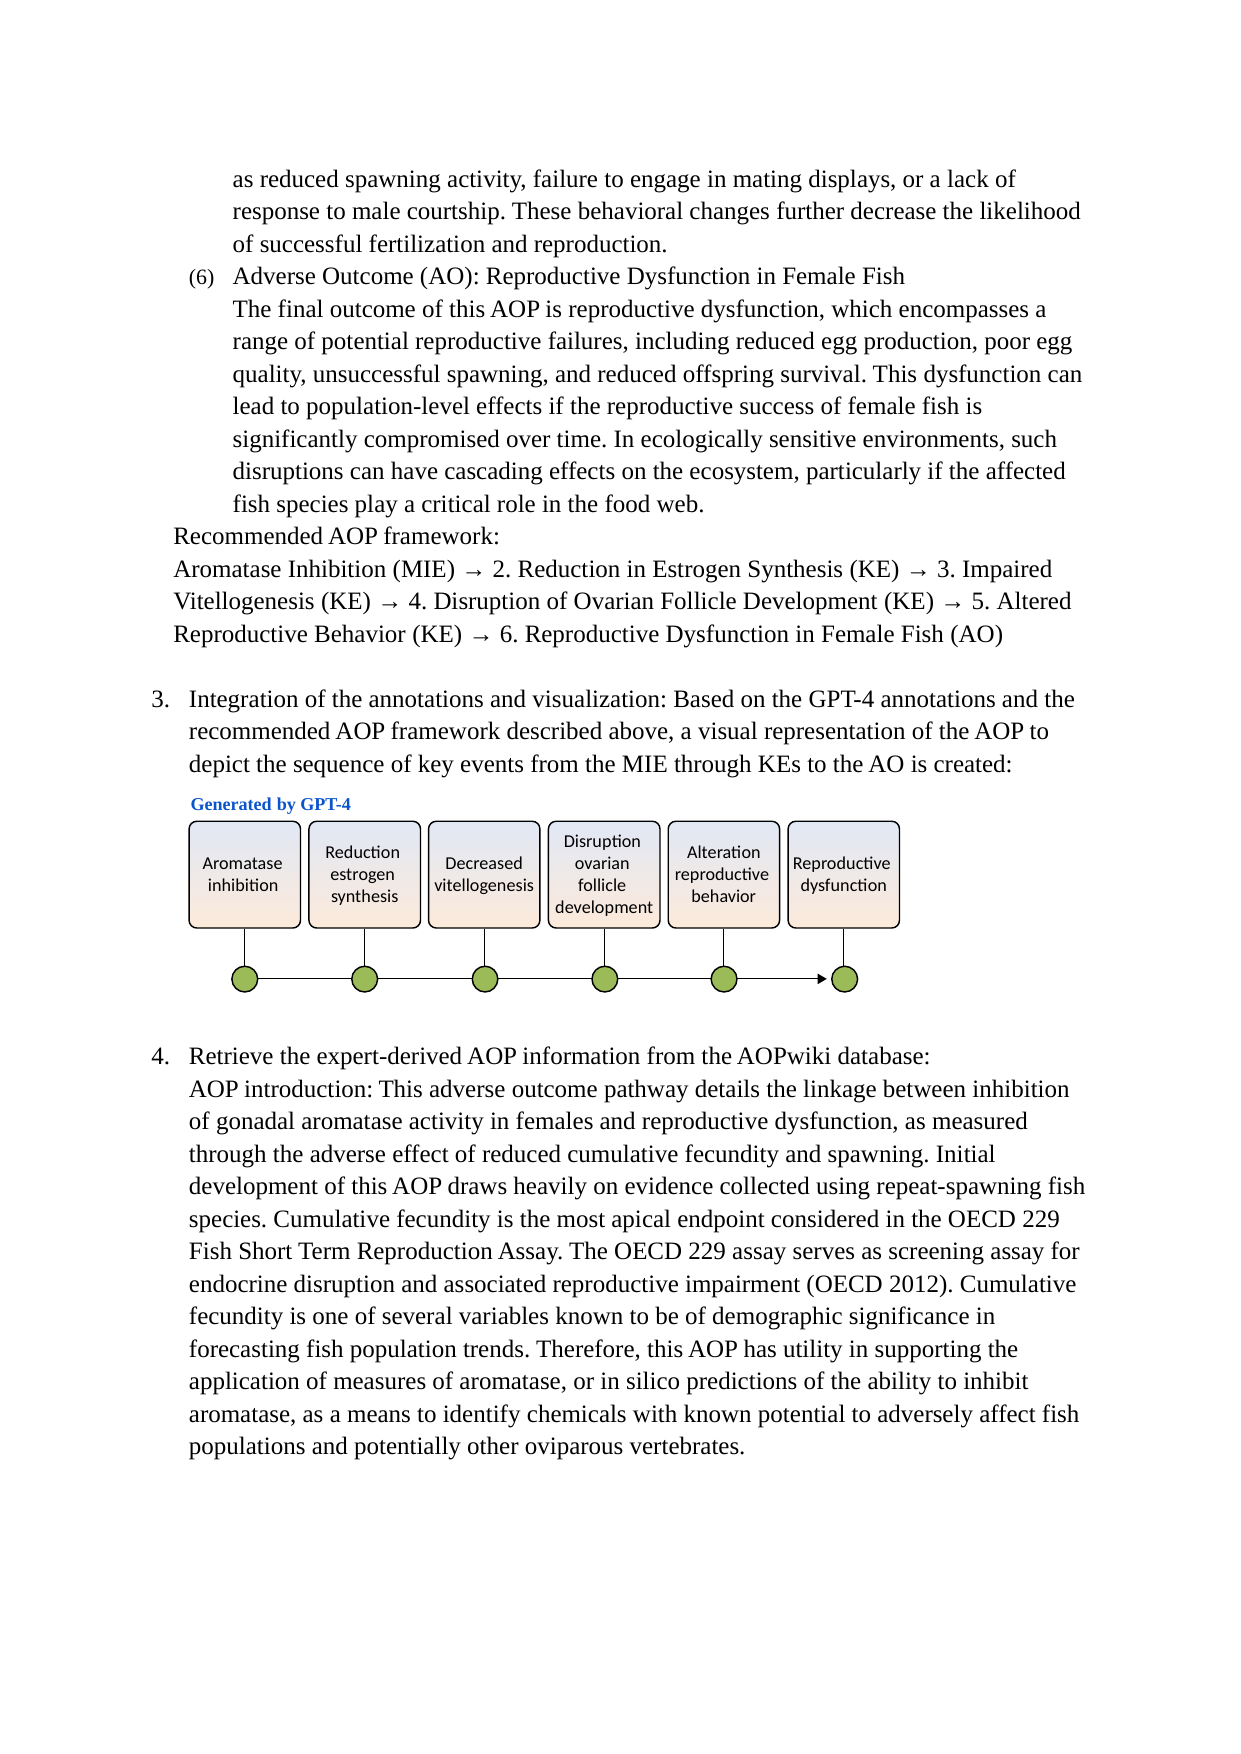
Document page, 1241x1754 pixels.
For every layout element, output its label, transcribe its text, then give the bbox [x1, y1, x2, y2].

list Integration of the annotations and visualization: Based on the GPT-4 annotations and the recommended AOP framework described above, a visual representation of the AOP to depict the sequence of key events from the MIE through KEs to the AO is created: [151, 682, 1089, 779]
text Aromatase Inhibition (MIE) → 2. Reduction in Estrogen Synthesis (KE) → 3. Impaired Vitellogenesis (KE) → 4. Disruption of Ovarian Follicle Development (KE) → 5. Altered Reproductive Behavior (KE) → 6. Reproductive Dysfunction in Female Fish (AO) [173, 552, 1089, 649]
list Retrieve the expert-derived AOP information from the AOPwiki database: [151, 1039, 1089, 1072]
list AOP introduction: This adverse outcome pathway details the linkage between inhibition of gonadal aromatase activity in females and reproductive dysfunction, as measured through the adverse effect of reduced cumulative fecundity and spawning. Initial development of this AOP draws heavily on evidence collected using repeat-spawning fish species. Cumulative fecundity is the most apical endpoint considered in the OECD 229 Fish Short Term Reproduction Assay. The OECD 229 assay serves as screening assay for endocrine disruption and associated reproductive impairment (OECD 2012). Cumulative fecundity is one of several variables known to be of demographic significance in forecasting fish population trends. Therefore, this AOP has utility in supporting the application of measures of aromatase, or in silico predictions of the ability to inhibit aromatase, as a means to identify chemicals with known potential to adversely affect fish populations and potentially other oviparous vertebrates. [189, 1072, 1089, 1462]
text Recommended AOP framework: [173, 519, 1089, 552]
list Adverse Outcome (AO): Reproductive Dysfunction in Female Fish [189, 259, 1089, 292]
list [232, 162, 1089, 259]
list The final outcome of this AOP is reproductive dysfunction, which encompasses a range of potential reproductive failures, including reduced egg production, poor egg quality, unsuccessful spawning, and reduced offspring survival. This dysfunction can lead to population-level effects if the reproductive success of female fish is significantly compromised over time. In ecologically sensitive environments, such disruptions can have cascading effects on the ecosystem, particularly if the affected fish species play a critical role in the food web. [232, 292, 1089, 519]
